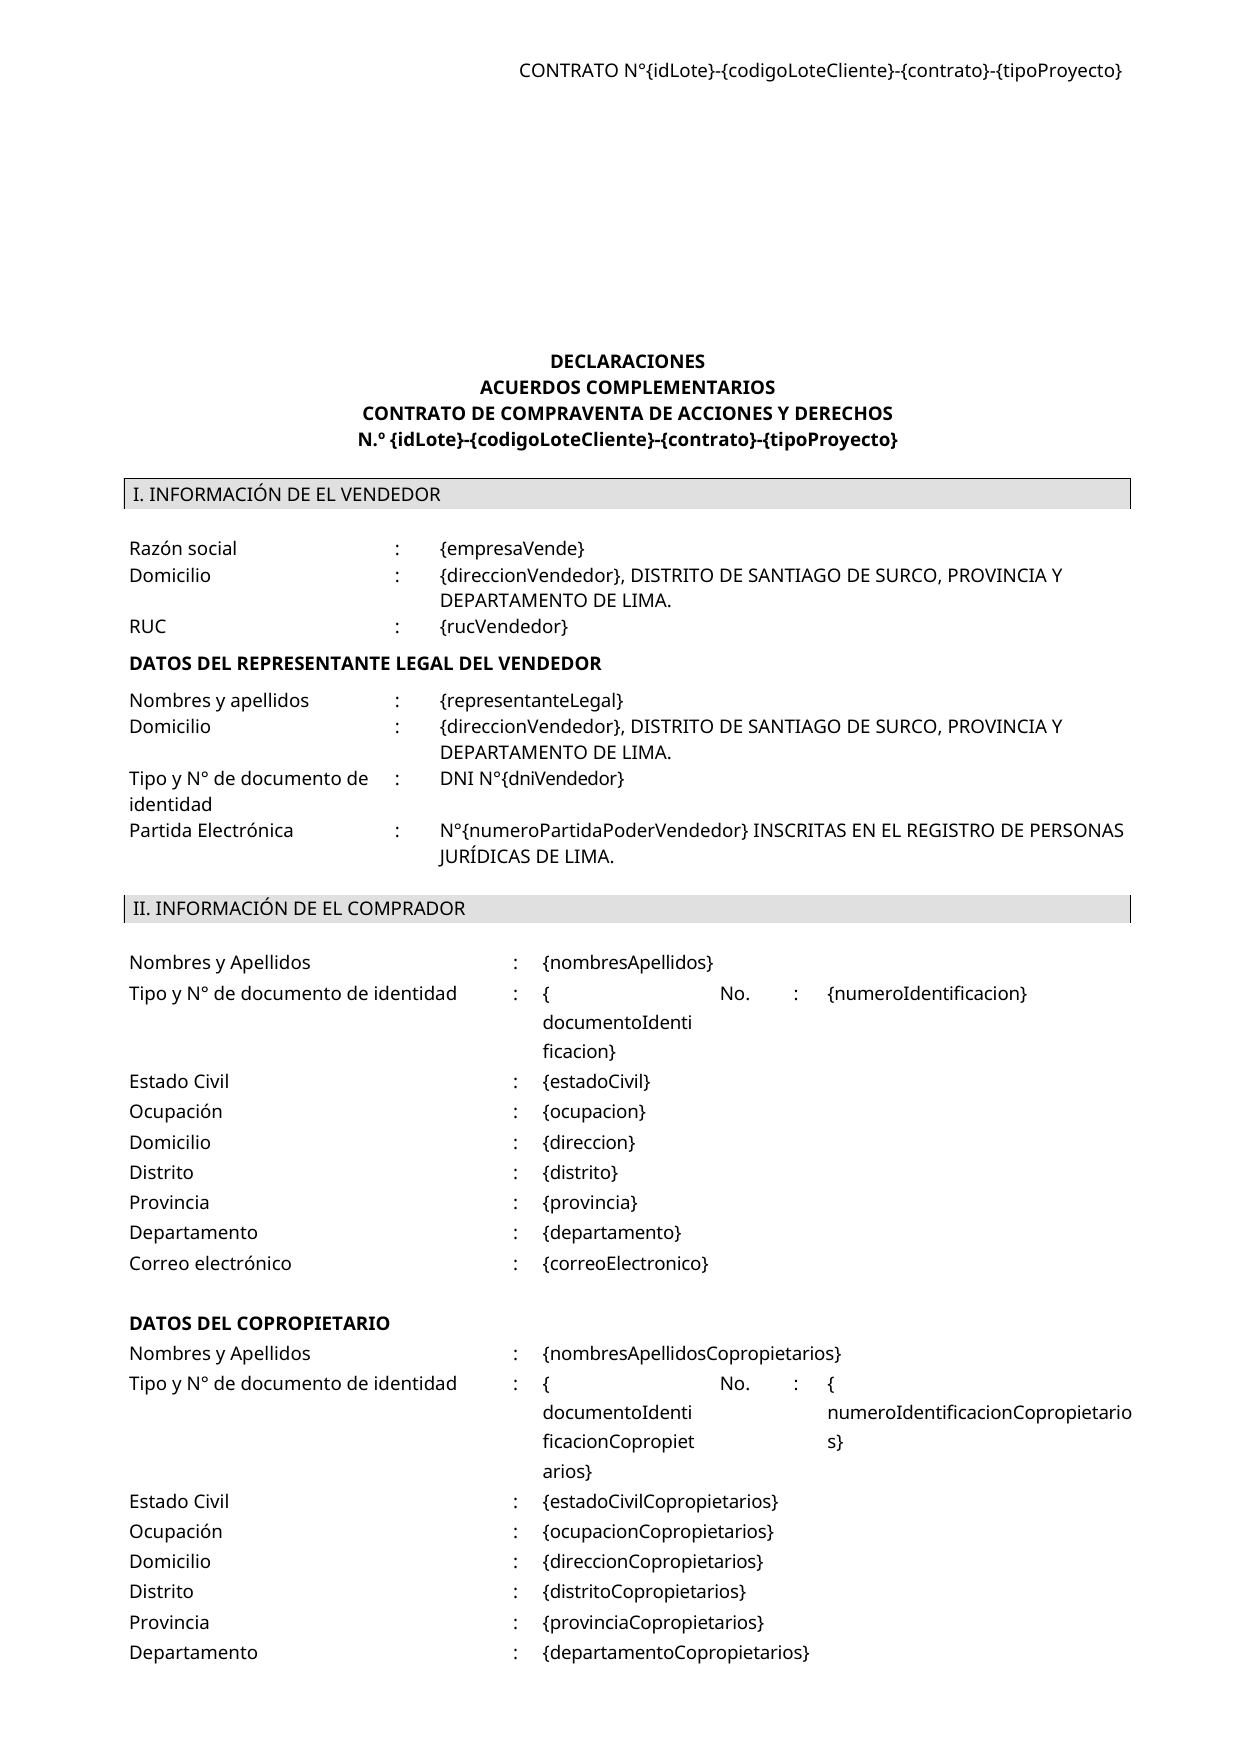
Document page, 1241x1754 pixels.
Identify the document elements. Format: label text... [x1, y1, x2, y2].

table_cell : [383, 817, 413, 869]
table_cell Partida Electrónica [118, 817, 383, 869]
table_cell Provincia [118, 1609, 502, 1639]
table_cell : [383, 713, 413, 765]
table_cell {representanteLegal} [413, 687, 1147, 713]
table_cell No. [708, 1370, 782, 1488]
table_cell Distrito [118, 1159, 502, 1189]
table_cell {ocupacion} [531, 1099, 1147, 1129]
table_cell {numeroIdentificacionCopropietarios} [816, 1370, 1147, 1488]
table_cell : [502, 1488, 531, 1518]
table_cell {direccionVendedor}, DISTRITO DE SANTIAGO DE SURCO, PROVINCIA Y DEPARTAMENTO DE LIMA. [413, 713, 1147, 765]
table_cell {distrito} [531, 1159, 1147, 1189]
table_cell Ocupación [118, 1099, 502, 1129]
table_cell Tipo y N° de documento de identidad [118, 765, 383, 817]
table_cell {distritoCopropietarios} [531, 1579, 1147, 1609]
table_cell Estado Civil [118, 1488, 502, 1518]
table_cell Tipo y N° de documento de identidad [118, 1370, 502, 1488]
table_header {empresaVende} [413, 535, 1147, 561]
table_cell : [782, 980, 816, 1068]
table_cell {nombresApellidosCopropietarios} [531, 1340, 1147, 1370]
table_cell {rucVendedor} [413, 613, 1147, 640]
table_cell : [502, 1250, 531, 1280]
table_cell {estadoCivil} [531, 1068, 1147, 1098]
table_cell {correoElectronico} [531, 1250, 1147, 1280]
table_header {nombresApellidos} [531, 949, 1147, 979]
table_cell Domicilio [118, 561, 383, 613]
table_cell N°{numeroPartidaPoderVendedor} INSCRITAS EN EL REGISTRO DE PERSONAS JURÍDICAS DE LIMA. [413, 817, 1147, 869]
table_cell : [502, 1518, 531, 1548]
table_header : [383, 535, 413, 561]
table_cell : [502, 980, 531, 1068]
table_cell : [502, 1639, 531, 1669]
text N.º {idLote}-{codigoLoteCliente}-{contrato}-{tipoProyecto} [133, 426, 1122, 452]
text ACUERDOS COMPLEMENTARIOS [133, 374, 1122, 400]
table_header Nombres y Apellidos [118, 949, 502, 979]
table_cell {direccionCopropietarios} [531, 1548, 1147, 1578]
table_cell DATOS DEL REPRESENTANTE LEGAL DEL VENDEDOR [118, 640, 1147, 687]
table_cell : [502, 1340, 531, 1370]
table_cell Departamento [118, 1639, 502, 1669]
table_cell Distrito [118, 1579, 502, 1609]
table_cell Ocupación [118, 1518, 502, 1548]
table_cell : [502, 1548, 531, 1578]
table_cell : [502, 1099, 531, 1129]
table_cell {direccion} [531, 1129, 1147, 1159]
table_cell : [502, 1609, 531, 1639]
table_cell : [502, 1219, 531, 1249]
text CONTRATO DE COMPRAVENTA DE ACCIONES Y DERECHOS [133, 400, 1122, 426]
table_cell {provincia} [531, 1189, 1147, 1219]
table_cell RUC [118, 613, 383, 640]
table_cell : [383, 561, 413, 613]
table_cell Tipo y N° de documento de identidad [118, 980, 502, 1068]
table_cell {provinciaCopropietarios} [531, 1609, 1147, 1639]
table_cell : [502, 1068, 531, 1098]
table_cell Correo electrónico [118, 1250, 502, 1280]
table_cell Domicilio [118, 1548, 502, 1578]
table_cell DNI N°{dniVendedor} [413, 765, 1147, 817]
table_header Razón social [118, 535, 383, 561]
table_cell DATOS DEL COPROPIETARIO [118, 1280, 1147, 1339]
table_cell : [502, 1370, 531, 1488]
table_cell {estadoCivilCopropietarios} [531, 1488, 1147, 1518]
table_cell : [383, 765, 413, 817]
table_header : [502, 949, 531, 979]
text II. INFORMACIÓN DE EL COMPRADOR [125, 895, 1130, 923]
table_cell Estado Civil [118, 1068, 502, 1098]
table_cell {documentoIdentificacion} [531, 980, 708, 1068]
text I. INFORMACIÓN DE EL VENDEDOR [125, 479, 1130, 509]
table_cell {direccionVendedor}, DISTRITO DE SANTIAGO DE SURCO, PROVINCIA Y DEPARTAMENTO DE LIMA. [413, 561, 1147, 613]
table_cell : [383, 687, 413, 713]
table_cell Nombres y apellidos [118, 687, 383, 713]
table_cell Domicilio [118, 713, 383, 765]
table_cell Departamento [118, 1219, 502, 1249]
table_cell : [782, 1370, 816, 1488]
table_cell {departamentoCopropietarios} [531, 1639, 1147, 1669]
table_cell No. [708, 980, 782, 1068]
table_cell {numeroIdentificacion} [816, 980, 1147, 1068]
table_cell : [502, 1159, 531, 1189]
table_cell {departamento} [531, 1219, 1147, 1249]
table_cell {ocupacionCopropietarios} [531, 1518, 1147, 1548]
table_cell : [383, 613, 413, 640]
table_cell {documentoIdentificacionCopropietarios} [531, 1370, 708, 1488]
table_cell : [502, 1189, 531, 1219]
table_cell Domicilio [118, 1129, 502, 1159]
table_cell Provincia [118, 1189, 502, 1219]
table_cell : [502, 1579, 531, 1609]
text DECLARACIONES [133, 348, 1122, 374]
table_cell Nombres y Apellidos [118, 1340, 502, 1370]
table_cell : [502, 1129, 531, 1159]
